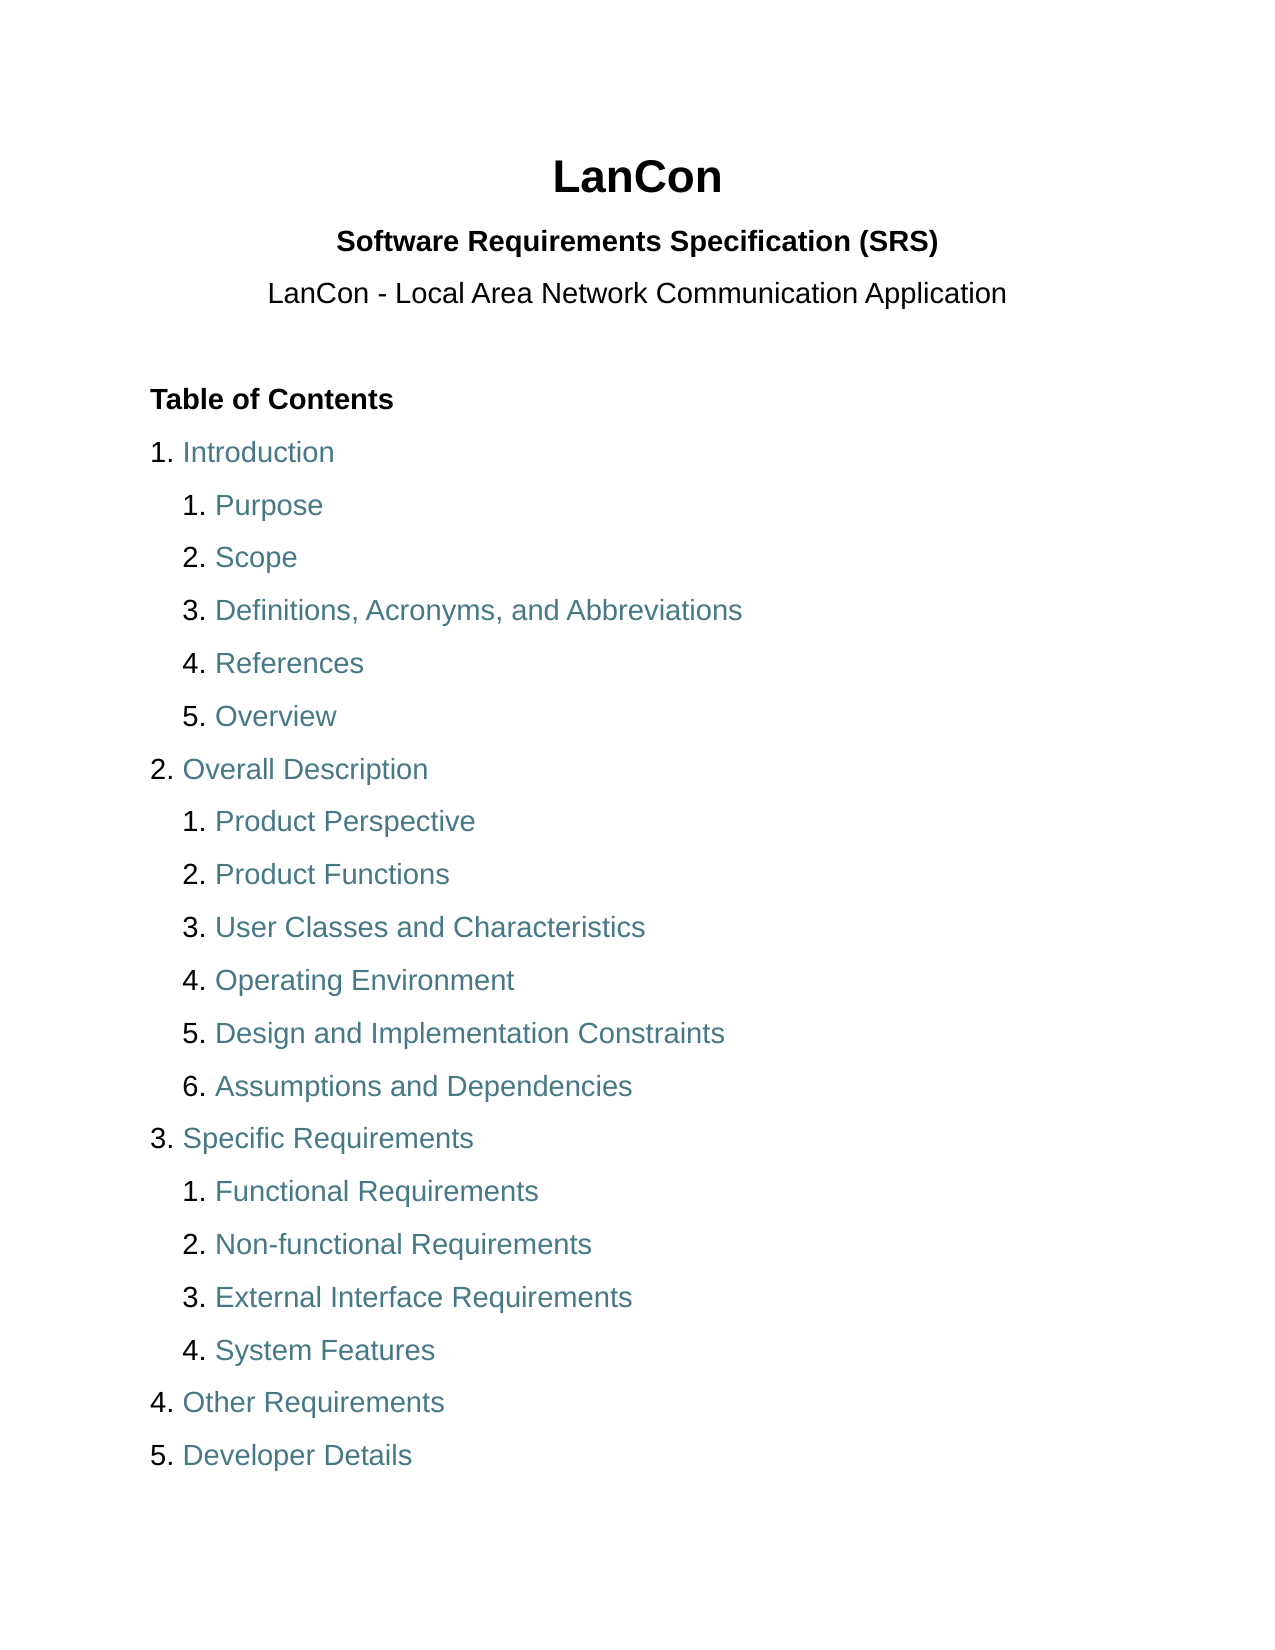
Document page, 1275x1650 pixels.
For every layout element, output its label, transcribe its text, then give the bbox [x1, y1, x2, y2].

text 5. Design and Implementation Constraints [150, 1016, 1125, 1049]
text 5. Overview [150, 699, 1125, 732]
text 2. Overall Description [150, 752, 1125, 785]
text LanCon - Local Area Network Communication Application [150, 276, 1125, 310]
text LanCon [150, 150, 1125, 203]
text 3. Definitions, Acronyms, and Abbreviations [150, 593, 1125, 627]
text 2. Product Functions [150, 857, 1125, 891]
text 6. Assumptions and Dependencies [150, 1068, 1125, 1102]
text Table of Contents [150, 382, 1125, 416]
text 3. Specific Requirements [150, 1121, 1125, 1155]
text 1. Purpose [150, 488, 1125, 521]
text 5. Developer Details [150, 1438, 1125, 1472]
text 3. External Interface Requirements [150, 1280, 1125, 1313]
text 2. Scope [150, 540, 1125, 574]
text 3. User Classes and Characteristics [150, 910, 1125, 944]
text 4. References [150, 646, 1125, 679]
text 1. Product Perspective [150, 804, 1125, 838]
text 4. System Features [150, 1333, 1125, 1366]
text 4. Other Requirements [150, 1385, 1125, 1419]
text Software Requirements Specification (SRS) [150, 223, 1125, 257]
text 4. Operating Environment [150, 963, 1125, 996]
text 1. Functional Requirements [150, 1174, 1125, 1208]
text 2. Non-functional Requirements [150, 1227, 1125, 1261]
text 1. Introduction [150, 435, 1125, 468]
